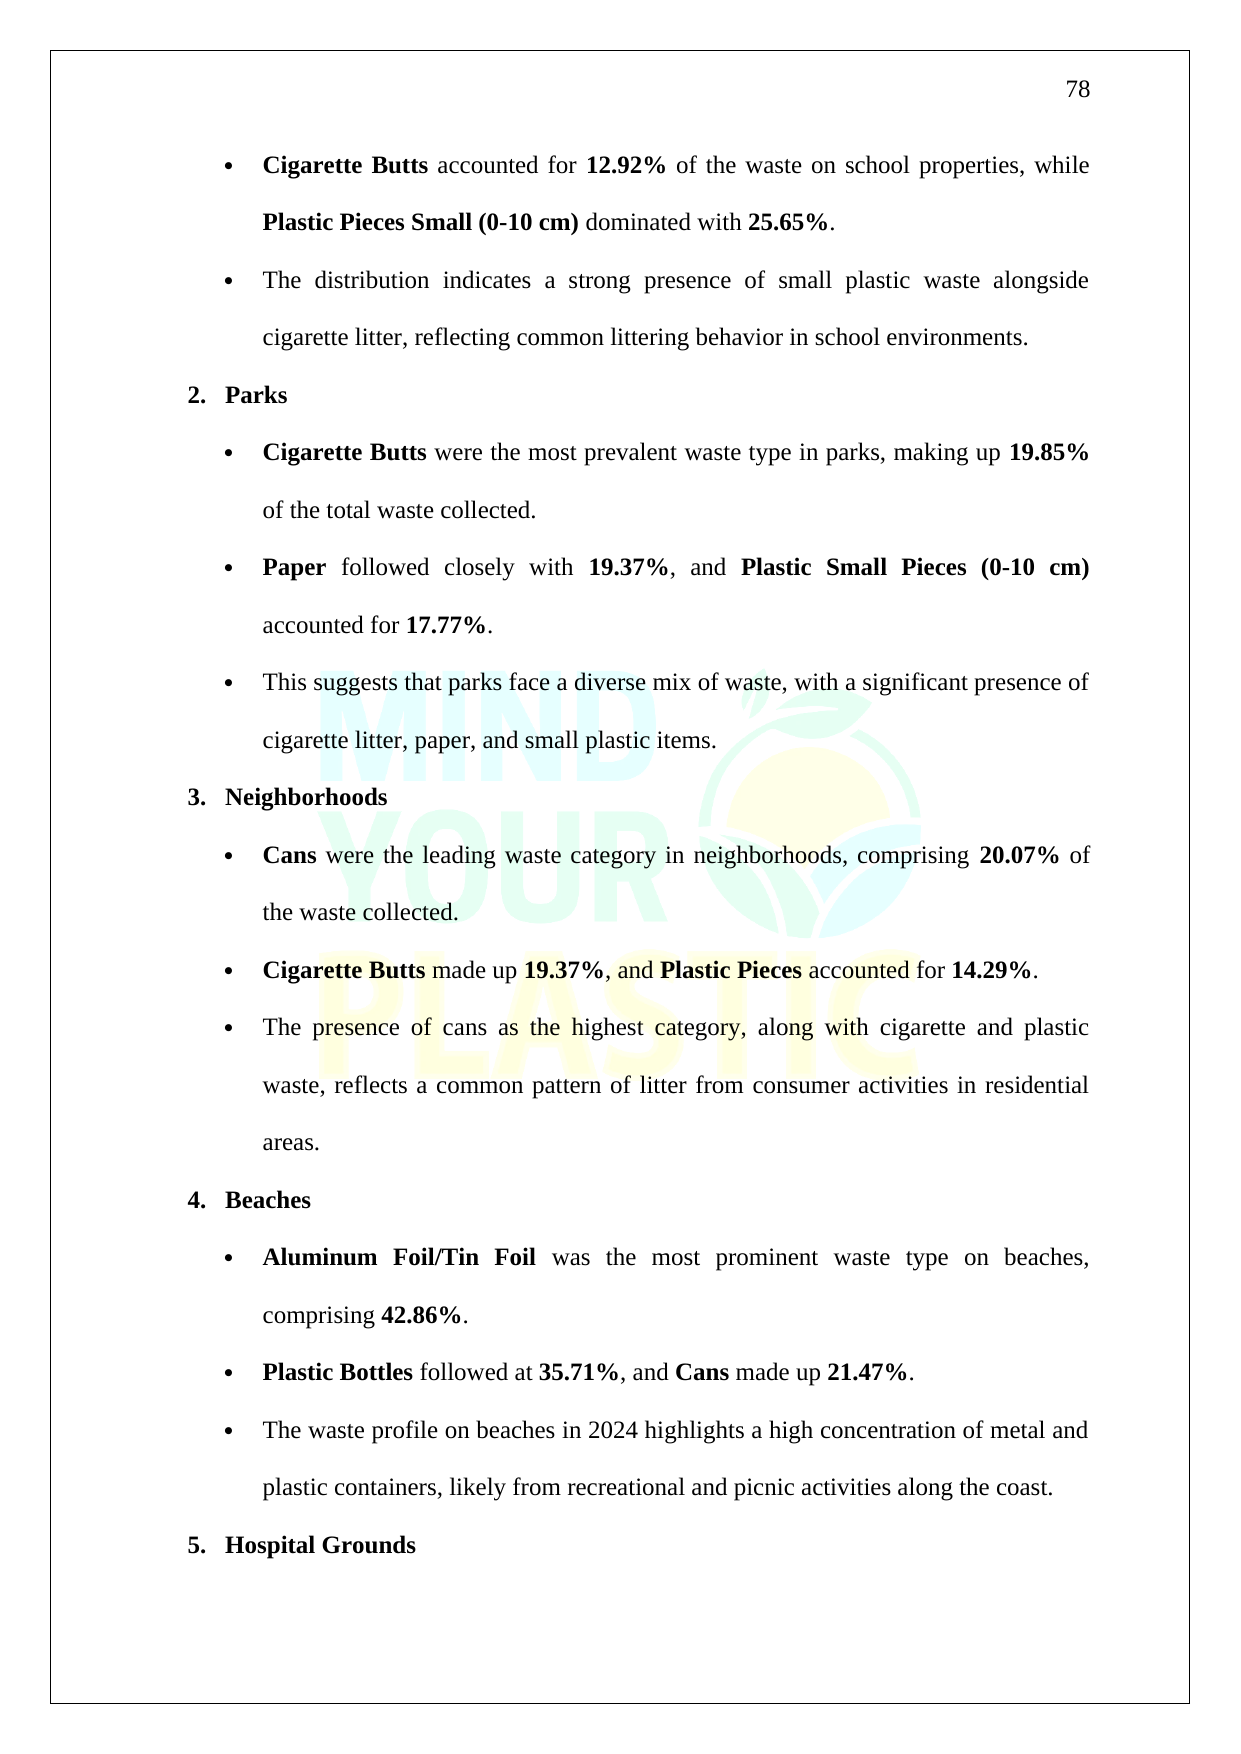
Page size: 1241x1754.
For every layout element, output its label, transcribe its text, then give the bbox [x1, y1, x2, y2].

list Plastic Bottles followed at 35.71%, and Cans made up 21.47%. [225, 1357, 1090, 1386]
list Beaches [187, 1185, 1090, 1214]
list The presence of cans as the highest category, along with cigarette and plastic waste, reflects a common pattern of litter from consumer activities in residential areas. [225, 1012, 1090, 1156]
list Cigarette Butts accounted for 12.92% of the waste on school properties, while Plastic Pieces Small (0-10 cm) dominated with 25.65%. [225, 150, 1090, 236]
list This suggests that parks face a diverse mix of waste, with a significant presence of cigarette litter, paper, and small plastic items. [225, 667, 1090, 754]
list Neighborhoods [187, 782, 1090, 811]
list The distribution indicates a strong presence of small plastic waste alongside cigarette litter, reflecting common littering behavior in school environments. [225, 265, 1090, 351]
list Cans were the leading waste category in neighborhoods, comprising 20.07% of the waste collected. [225, 840, 1090, 926]
list Parks [187, 380, 1090, 409]
list Cigarette Butts were the most prevalent waste type in parks, making up 19.85% of the total waste collected. [225, 437, 1090, 524]
list Hospital Grounds [187, 1530, 1090, 1559]
list Aluminum Foil/Tin Foil was the most prominent waste type on beaches, comprising 42.86%. [225, 1242, 1090, 1329]
list Cigarette Butts made up 19.37%, and Plastic Pieces accounted for 14.29%. [225, 955, 1090, 984]
list Paper followed closely with 19.37%, and Plastic Small Pieces (0-10 cm) accounted for 17.77%. [225, 552, 1090, 639]
list The waste profile on beaches in 2024 highlights a high concentration of metal and plastic containers, likely from recreational and picnic activities along the coast. [225, 1415, 1090, 1501]
